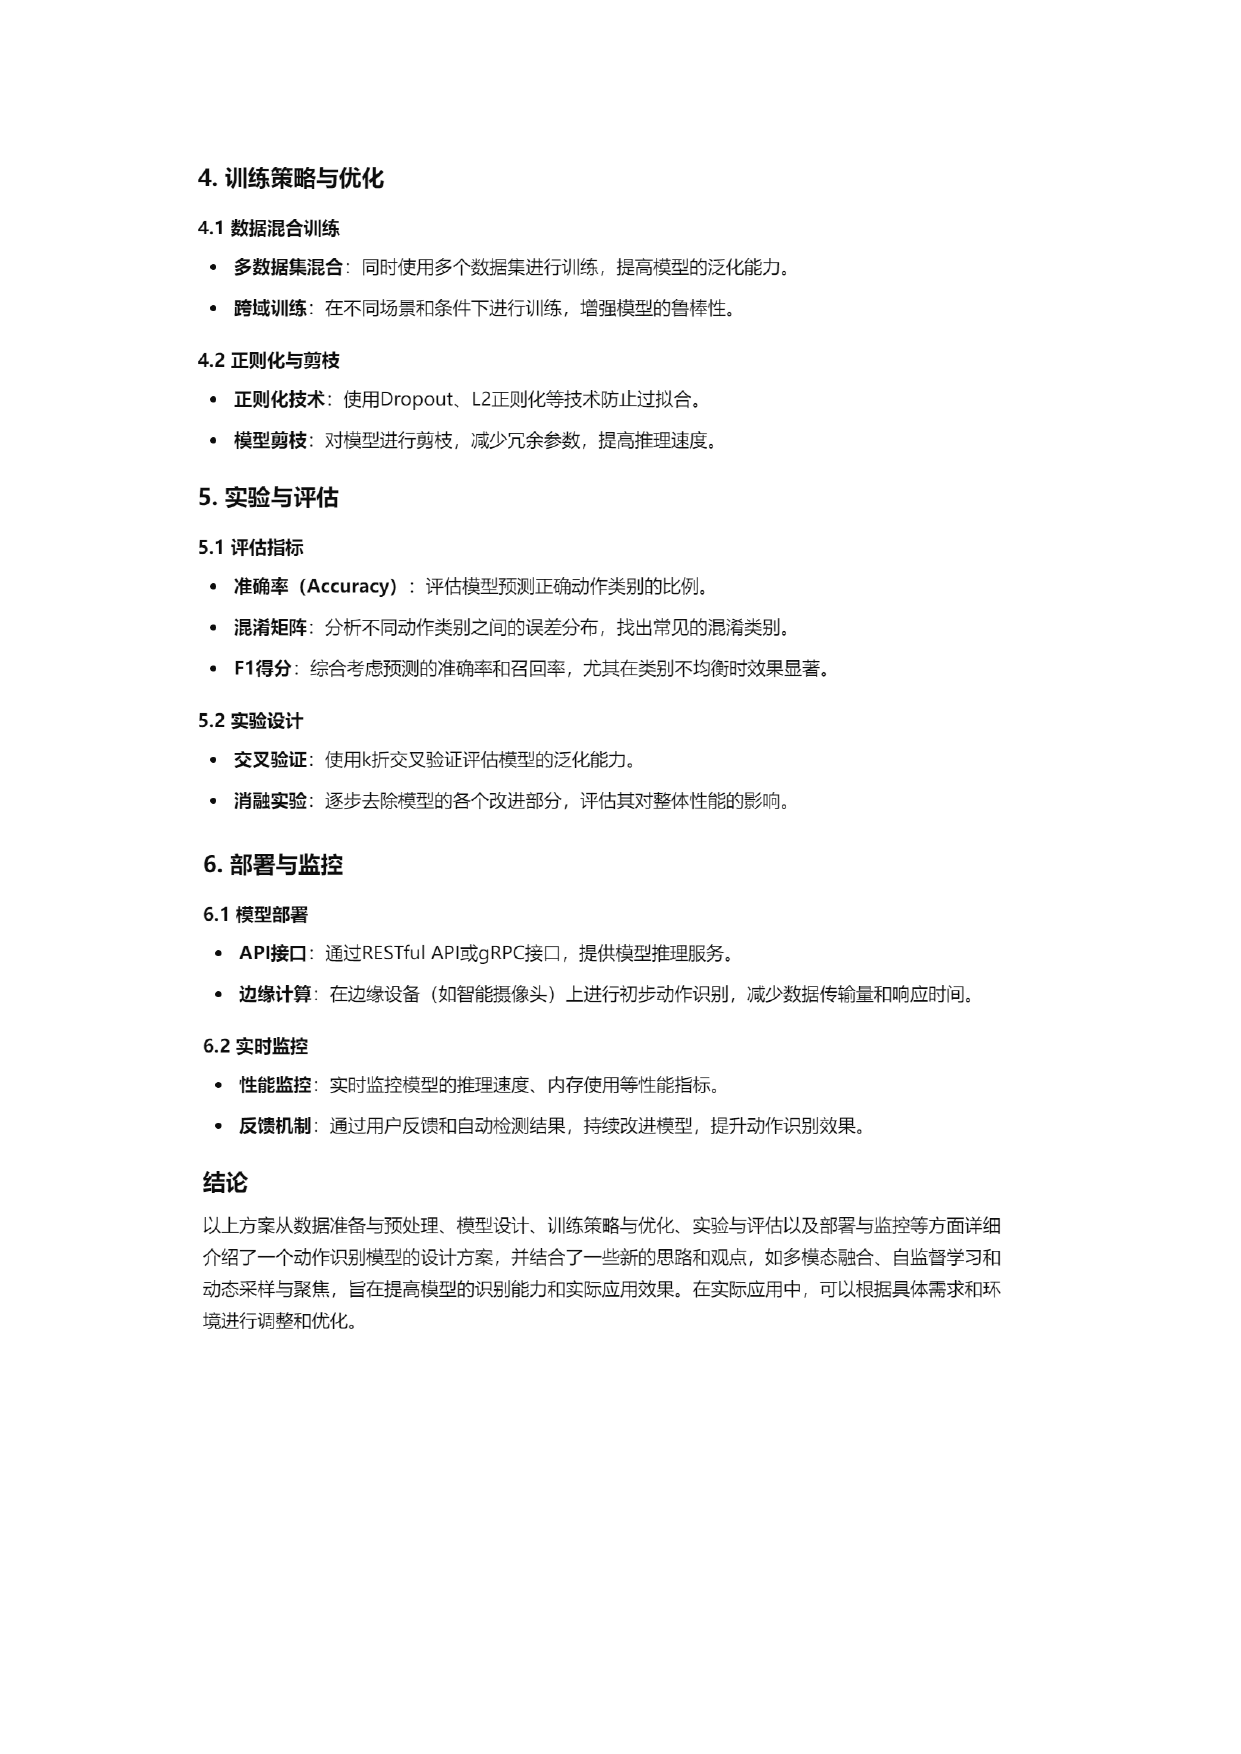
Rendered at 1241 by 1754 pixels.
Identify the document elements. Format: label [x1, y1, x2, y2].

picture [187, 844, 1053, 1335]
picture [187, 162, 1053, 824]
